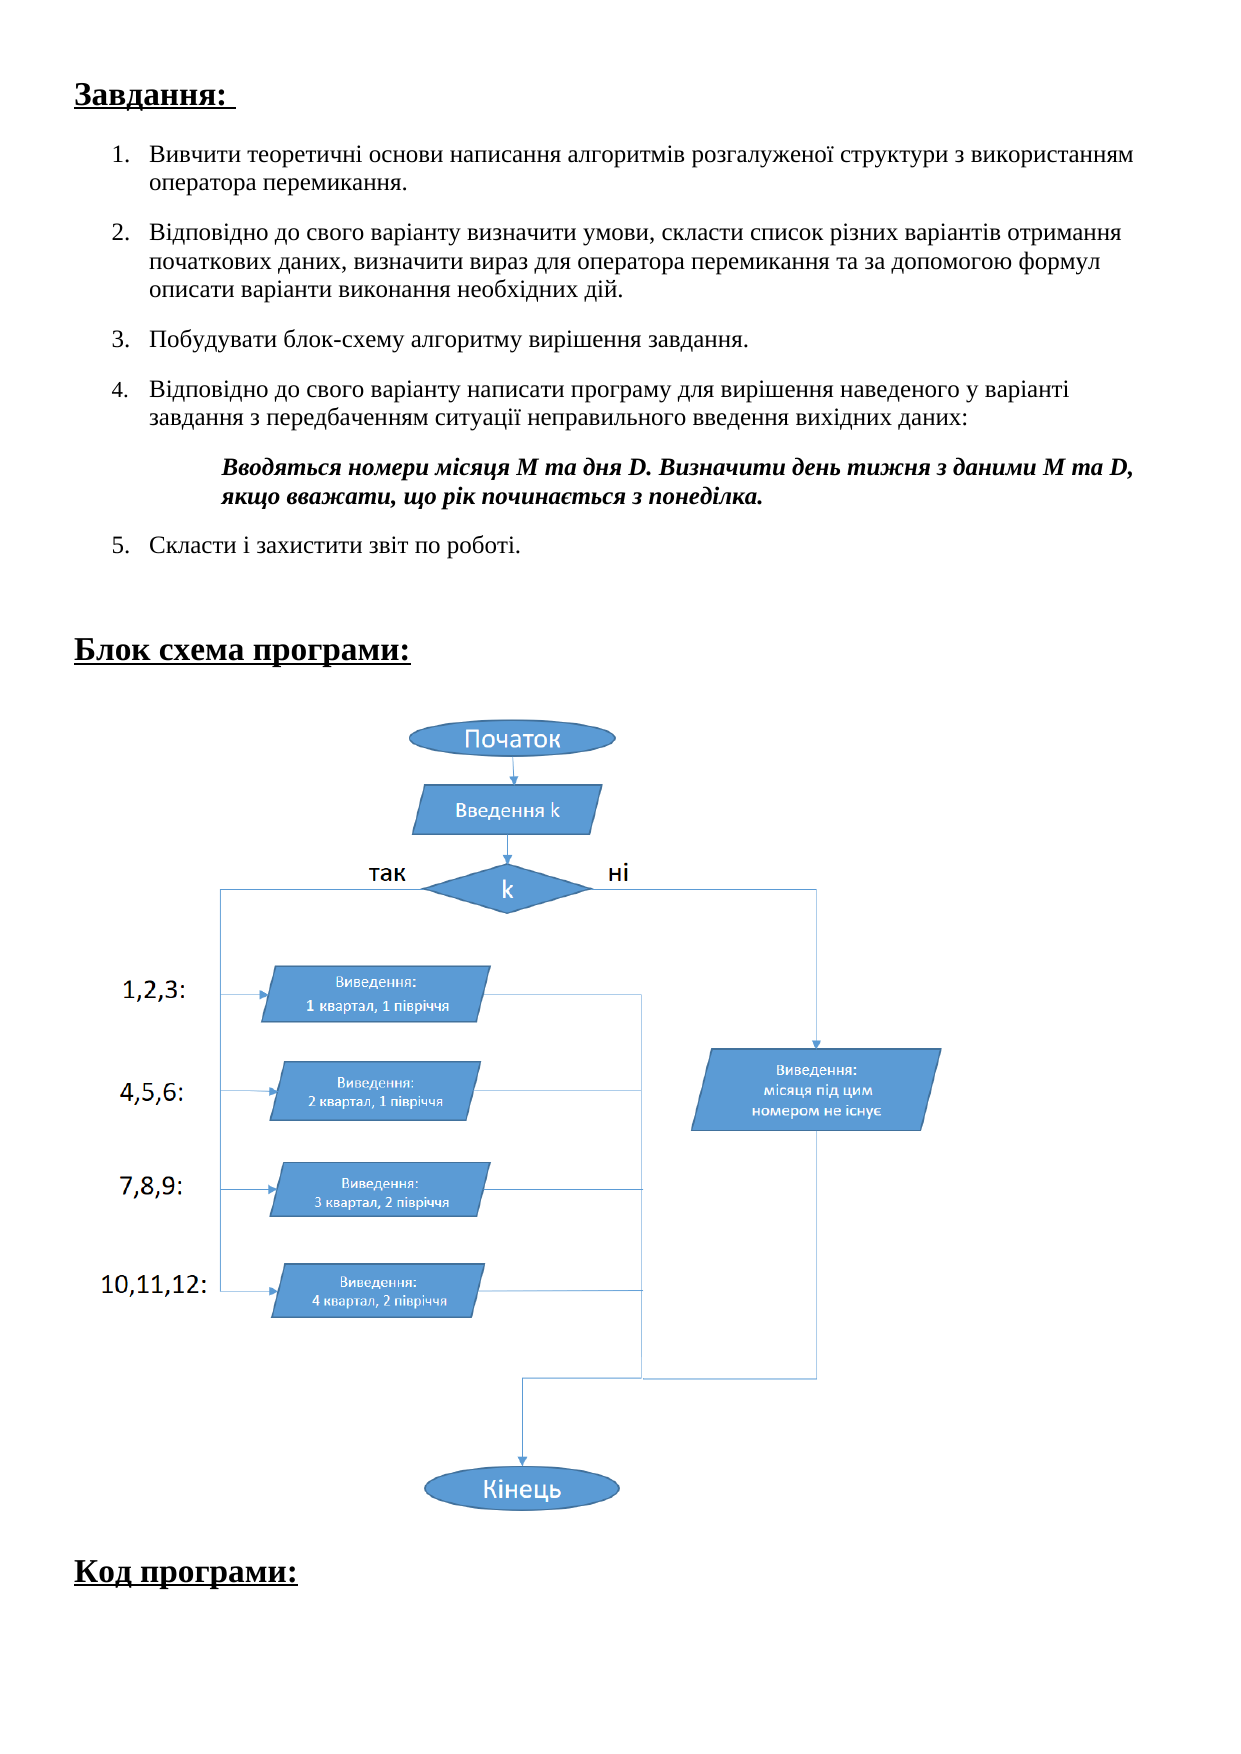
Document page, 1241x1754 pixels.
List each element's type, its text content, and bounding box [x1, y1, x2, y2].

text Вводяться номери місяця М та дня D. Визначити день тижня з даними М та D, якщо вважати, що рік починається з понеділка. [221, 452, 1152, 509]
list Вивчити теоретичні основи написання алгоритмів розгалуженої структури з використанням оператора перемикання. [111, 139, 1152, 196]
text Блок схема програми: [74, 629, 1152, 668]
list Побудувати блок-схему алгоритму вирішення завдання. [111, 324, 1152, 353]
list Відповідно до свого варіанту визначити умови, скласти список різних варіантів отримання початкових даних, визначити вираз для оператора перемикання та за допомогою формул описати варіанти виконання необхідних дій. [111, 217, 1152, 303]
text Завдання: [74, 74, 1152, 112]
text Код програми: [74, 1551, 1152, 1590]
list Відповідно до свого варіанту написати програму для вирішення наведеного у варіанті завдання з передбаченням ситуації неправильного введення вихідних даних: [111, 374, 1152, 431]
picture [73, 694, 1017, 1527]
list Скласти і захистити звіт по роботі. [111, 530, 1152, 559]
